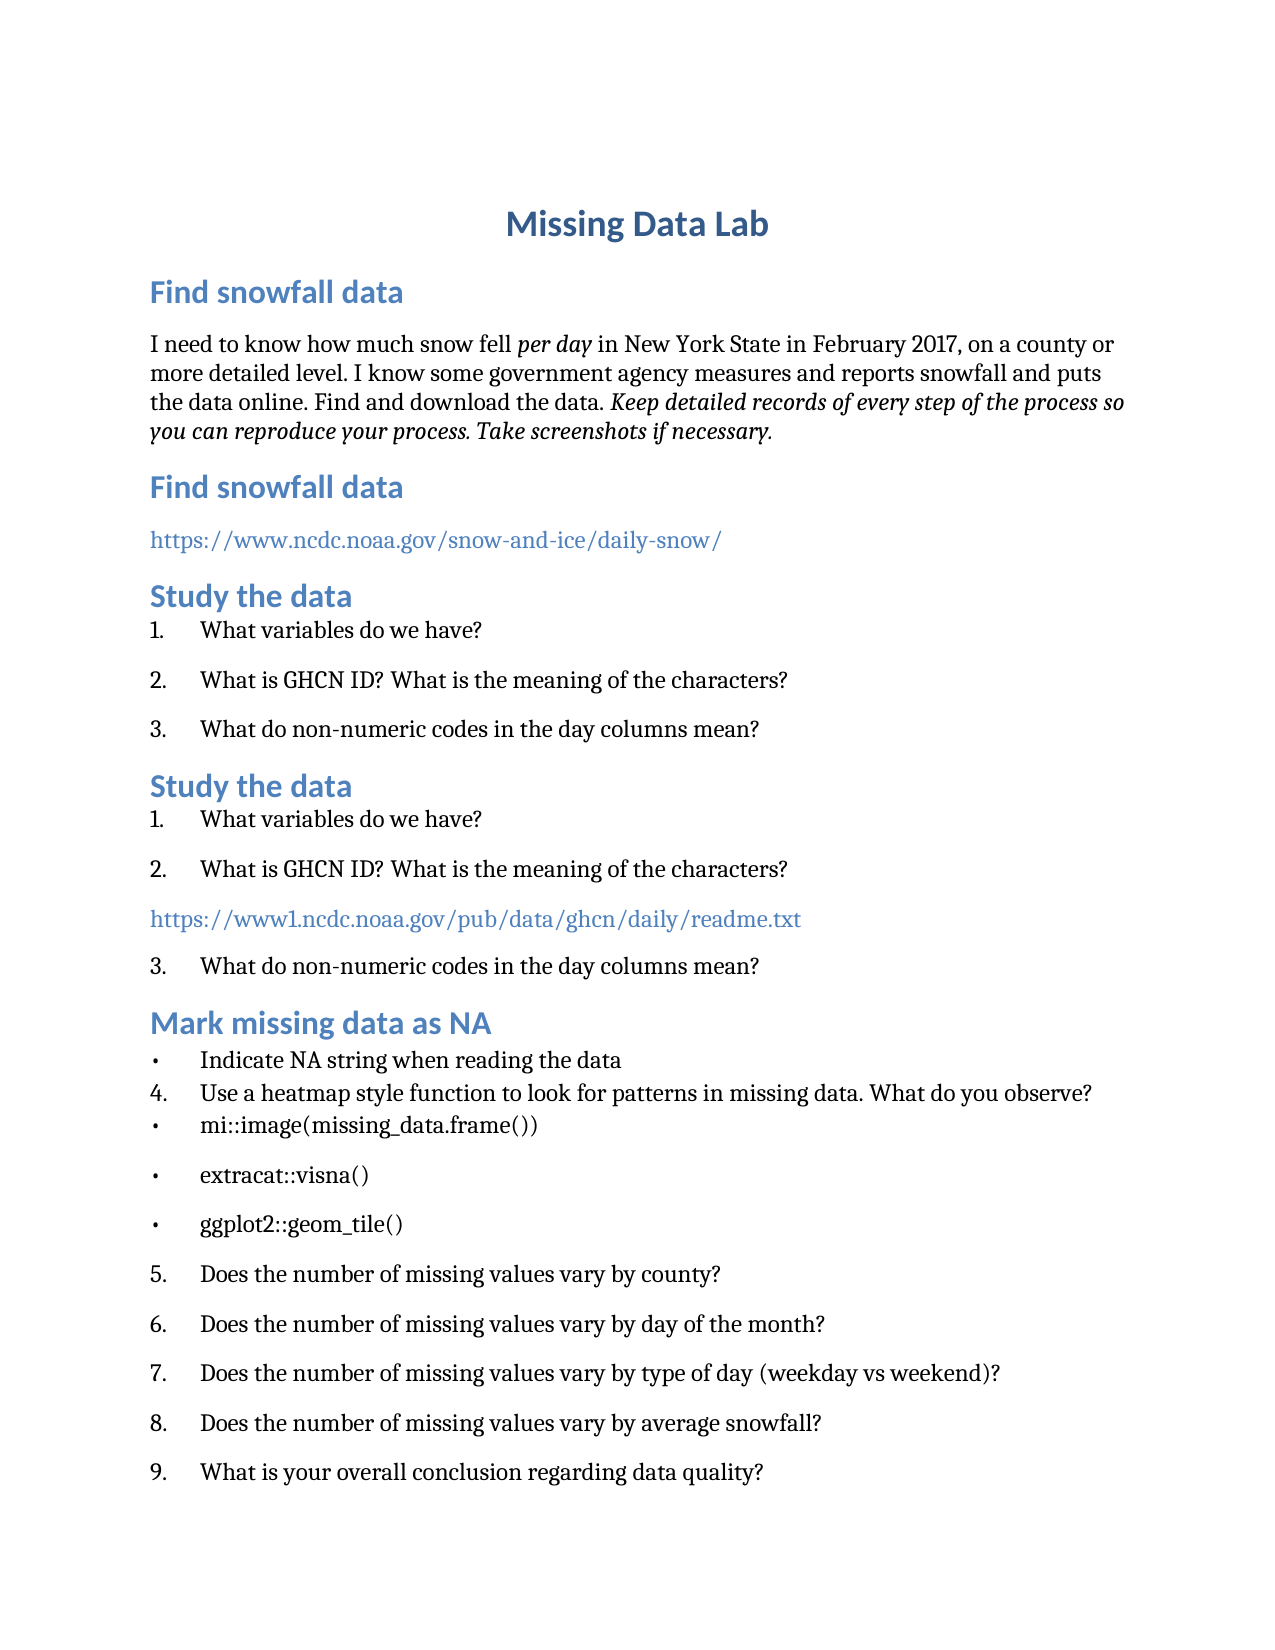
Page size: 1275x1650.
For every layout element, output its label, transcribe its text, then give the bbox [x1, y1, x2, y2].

list What is your overall conclusion regarding data quality? [150, 1458, 1125, 1487]
list mi::image(missing_data.frame()) [150, 1111, 1125, 1140]
subtitle Find snowfall data [150, 466, 1125, 507]
list extracat::visna() [150, 1161, 1125, 1189]
list What variables do we have? [150, 805, 1125, 834]
text I need to know how much snow fell per day in New York State in February 2017, on a county or more detailed level. I know some government agency measures and reports snowfall and puts the data online. Find and download the data. Keep detailed records of every step of the process so you can reproduce your process. Take screenshots if necessary. [150, 330, 1125, 445]
list What is GHCN ID? What is the meaning of the characters? [150, 855, 1125, 884]
list Does the number of missing values vary by type of day (weekday vs weekend)? [150, 1359, 1125, 1388]
subtitle Mark missing data as NA [150, 1002, 1125, 1042]
text https://www.ncdc.noaa.gov/snow-and-ice/daily-snow/ [150, 526, 1125, 554]
list Does the number of missing values vary by county? [150, 1260, 1125, 1289]
text https://www1.ncdc.noaa.gov/pub/data/ghcn/daily/readme.txt [150, 904, 1125, 933]
subtitle Study the data [150, 575, 1125, 616]
list What variables do we have? [150, 616, 1125, 645]
list Does the number of missing values vary by average snowfall? [150, 1409, 1125, 1437]
list ggplot2::geom_tile() [150, 1210, 1125, 1239]
list Use a heatmap style function to look for patterns in missing data. What do you observe? [150, 1079, 1125, 1107]
title Missing Data Lab [150, 200, 1125, 246]
list What is GHCN ID? What is the meaning of the characters? [150, 666, 1125, 694]
list Indicate NA string when reading the data [150, 1046, 1125, 1075]
list Does the number of missing values vary by day of the month? [150, 1309, 1125, 1338]
list What do non-numeric codes in the day columns mean? [150, 952, 1125, 981]
subtitle Find snowfall data [150, 271, 1125, 312]
subtitle Study the data [150, 765, 1125, 805]
list What do non-numeric codes in the day columns mean? [150, 715, 1125, 744]
